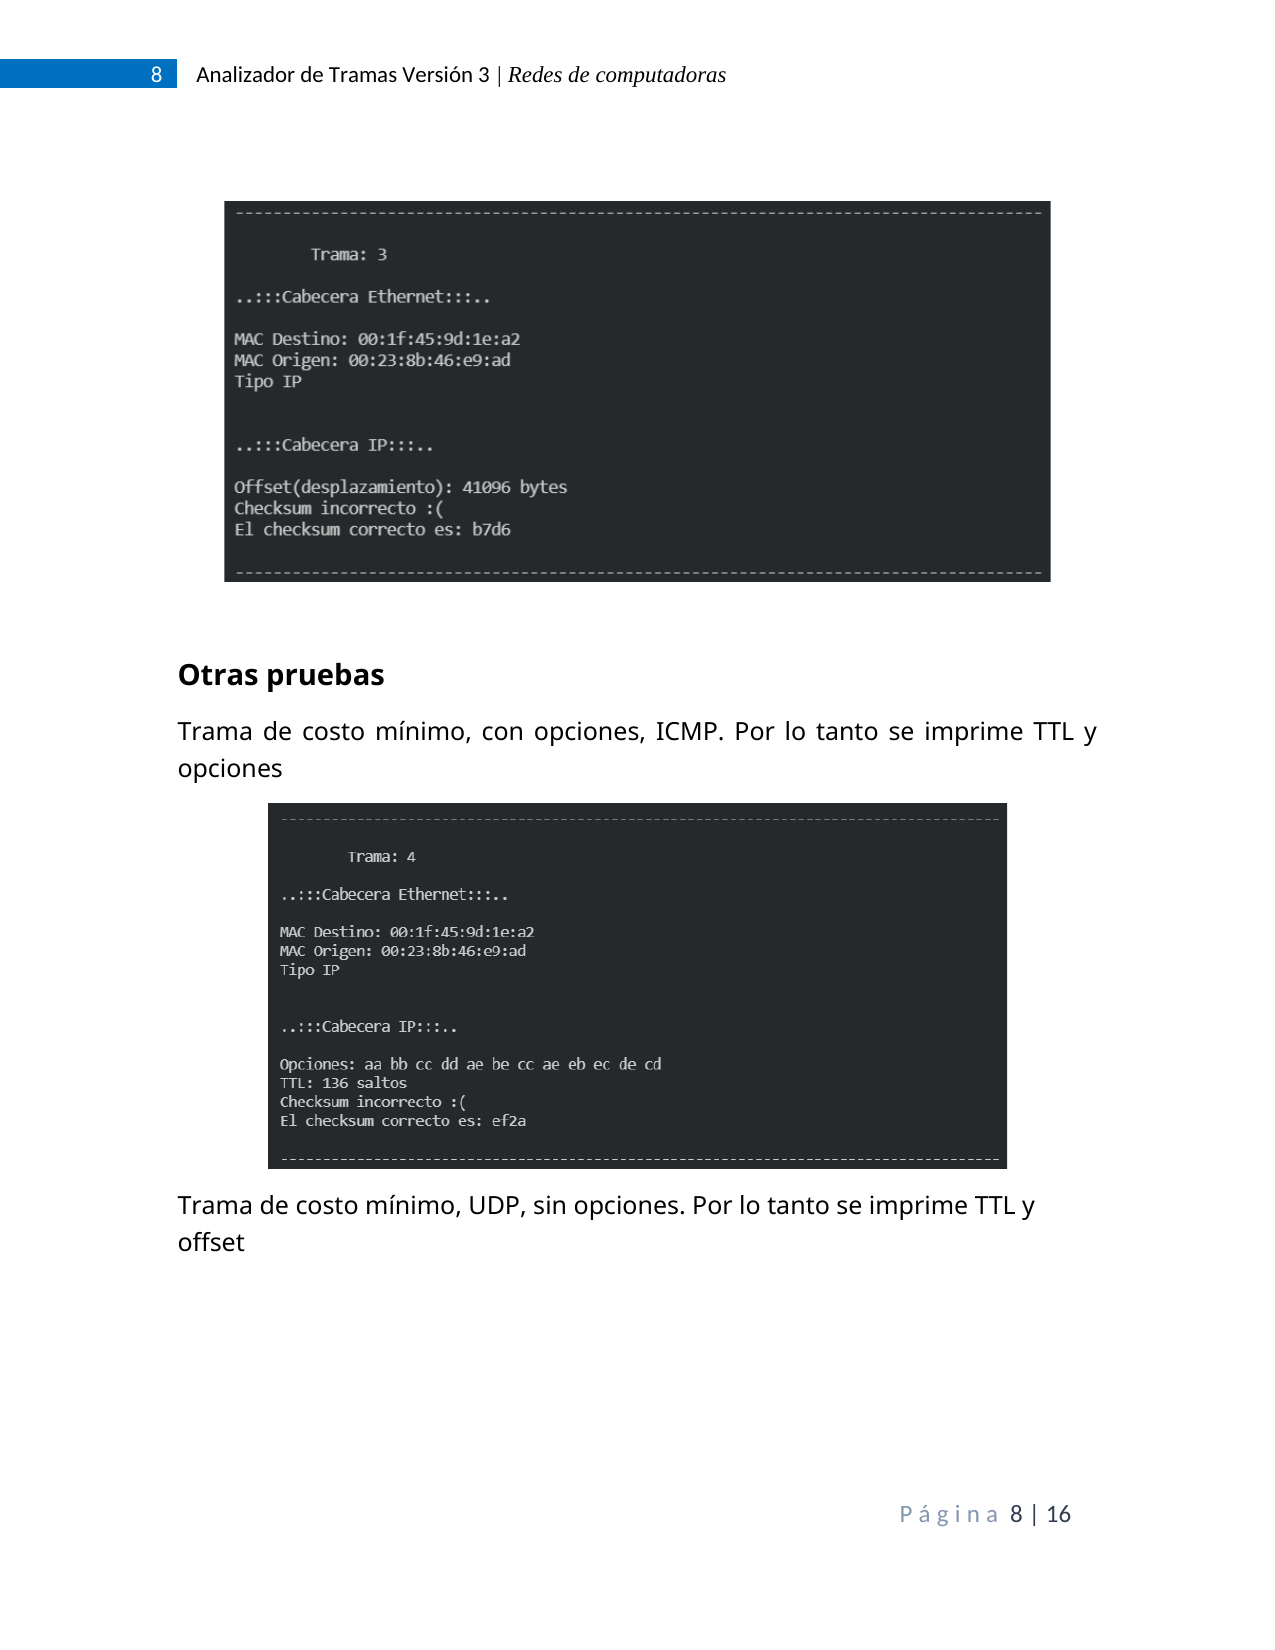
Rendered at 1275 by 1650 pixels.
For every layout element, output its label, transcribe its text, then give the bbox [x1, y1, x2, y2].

text Trama de costo mínimo, UDP, sin opciones. Por lo tanto se imprime TTL y offset [177, 1188, 1098, 1258]
text Trama de costo mínimo, con opciones, ICMP. Por lo tanto se imprime TTL y opciones [177, 714, 1098, 784]
text Otras pruebas [177, 654, 1098, 694]
picture [224, 201, 1051, 582]
picture [268, 803, 1008, 1169]
